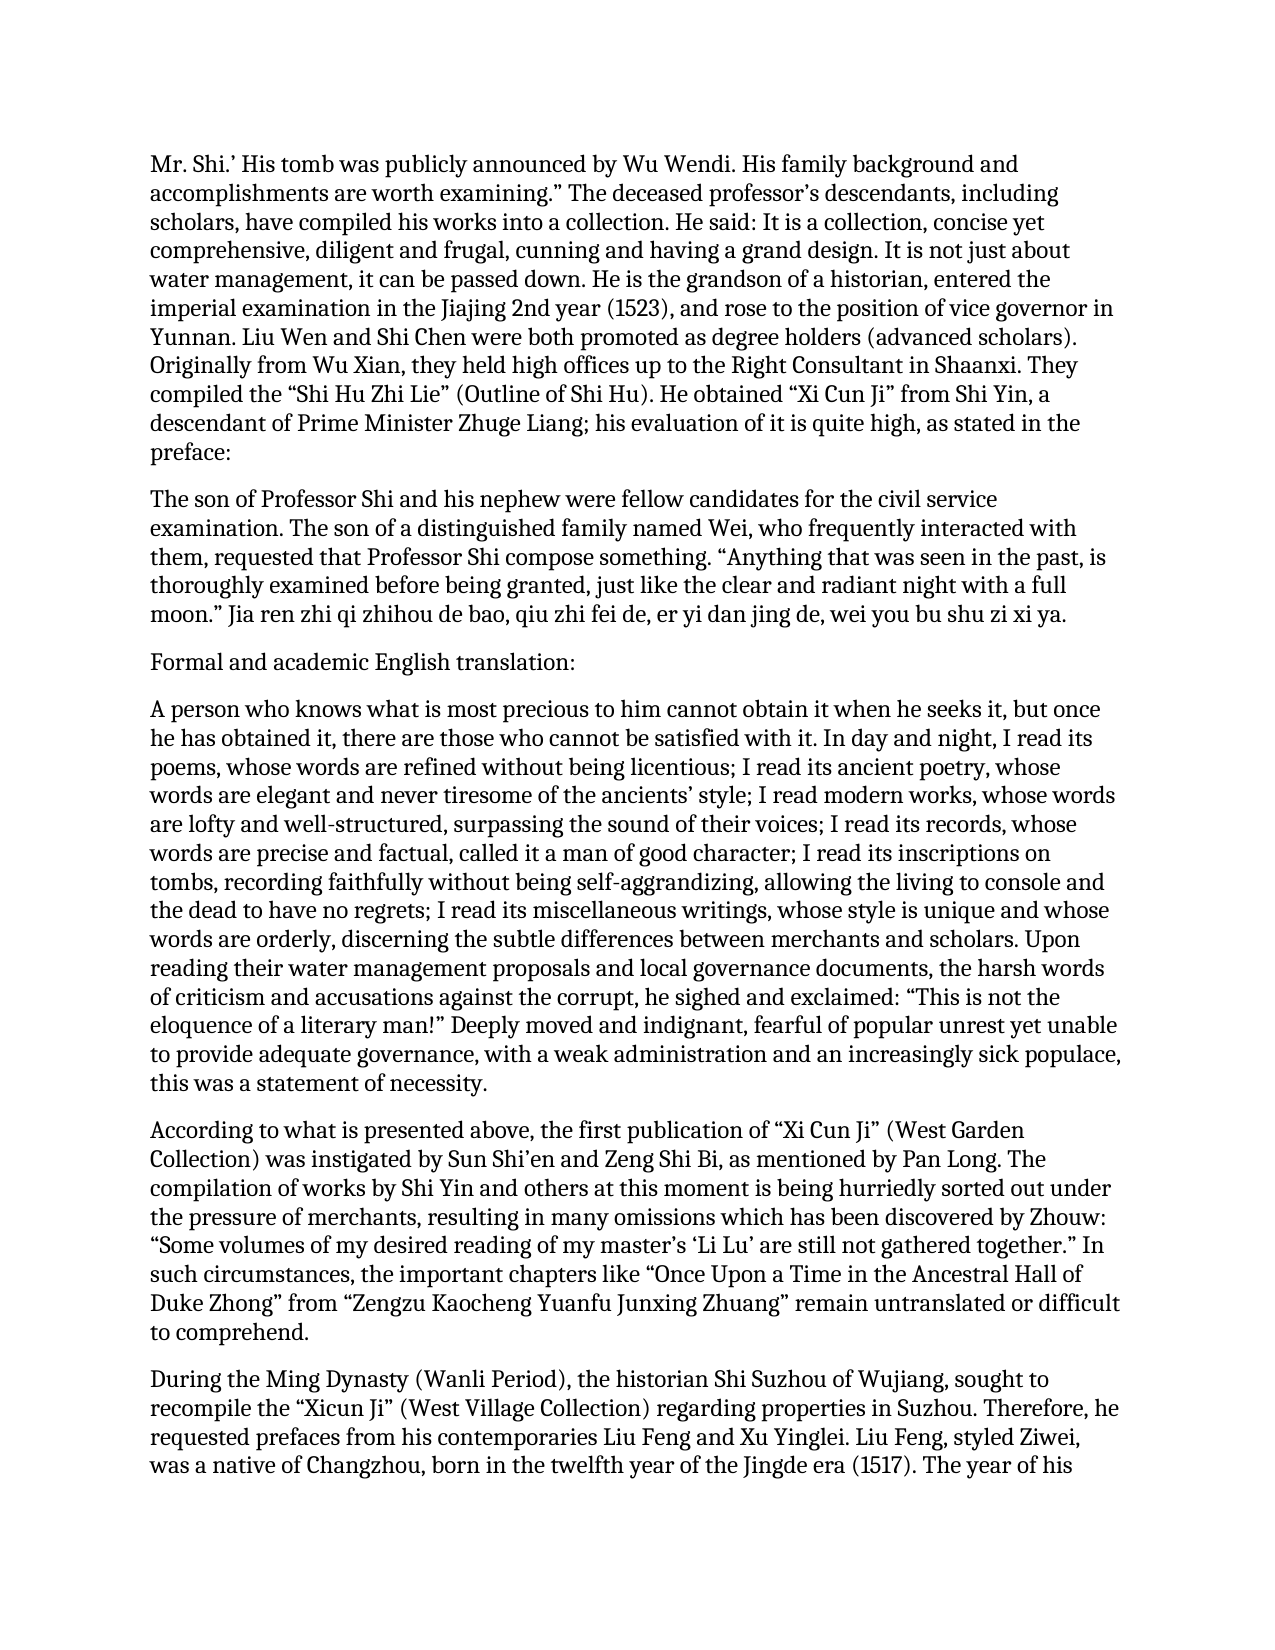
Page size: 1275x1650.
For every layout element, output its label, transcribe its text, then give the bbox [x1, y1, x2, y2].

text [150, 1365, 1125, 1480]
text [150, 150, 1125, 466]
text According to what is presented above, the first publication of “Xi Cun Ji” (West Garden Collection) was instigated by Sun Shi’en and Zeng Shi Bi, as mentioned by Pan Long. The compilation of works by Shi Yin and others at this moment is being hurriedly sorted out under the pressure of merchants, resulting in many omissions which has been discovered by Zhouw: “Some volumes of my desired reading of my master’s ‘Li Lu’ are still not gathered together.” In such circumstances, the important chapters like “Once Upon a Time in the Ancestral Hall of Duke Zhong” from “Zengzu Kaocheng Yuanfu Junxing Zhuang” remain untranslated or difficult to comprehend. [150, 1116, 1125, 1346]
text The son of Professor Shi and his nephew were fellow candidates for the civil service examination. The son of a distinguished family named Wei, who frequently interacted with them, requested that Professor Shi compose something. “Anything that was seen in the past, is thoroughly examined before being granted, just like the clear and radiant night with a full moon.” Jia ren zhi qi zhihou de bao, qiu zhi fei de, er yi dan jing de, wei you bu shu zi xi ya. [150, 485, 1125, 629]
text Formal and academic English translation: [150, 647, 1125, 676]
text A person who knows what is most precious to him cannot obtain it when he seeks it, but once he has obtained it, there are those who cannot be satisfied with it. In day and night, I read its poems, whose words are refined without being licentious; I read its ancient poetry, whose words are elegant and never tiresome of the ancients’ style; I read modern works, whose words are lofty and well-structured, surpassing the sound of their voices; I read its records, whose words are precise and factual, called it a man of good character; I read its inscriptions on tombs, recording faithfully without being self-aggrandizing, allowing the living to console and the dead to have no regrets; I read its miscellaneous writings, whose style is unique and whose words are orderly, discerning the subtle differences between merchants and scholars. Upon reading their water management proposals and local governance documents, the harsh words of criticism and accusations against the corrupt, he sighed and exclaimed: “This is not the eloquence of a literary man!” Deeply moved and indignant, fearful of popular unrest yet unable to provide adequate governance, with a weak administration and an increasingly sick populace, this was a statement of necessity. [150, 695, 1125, 1097]
